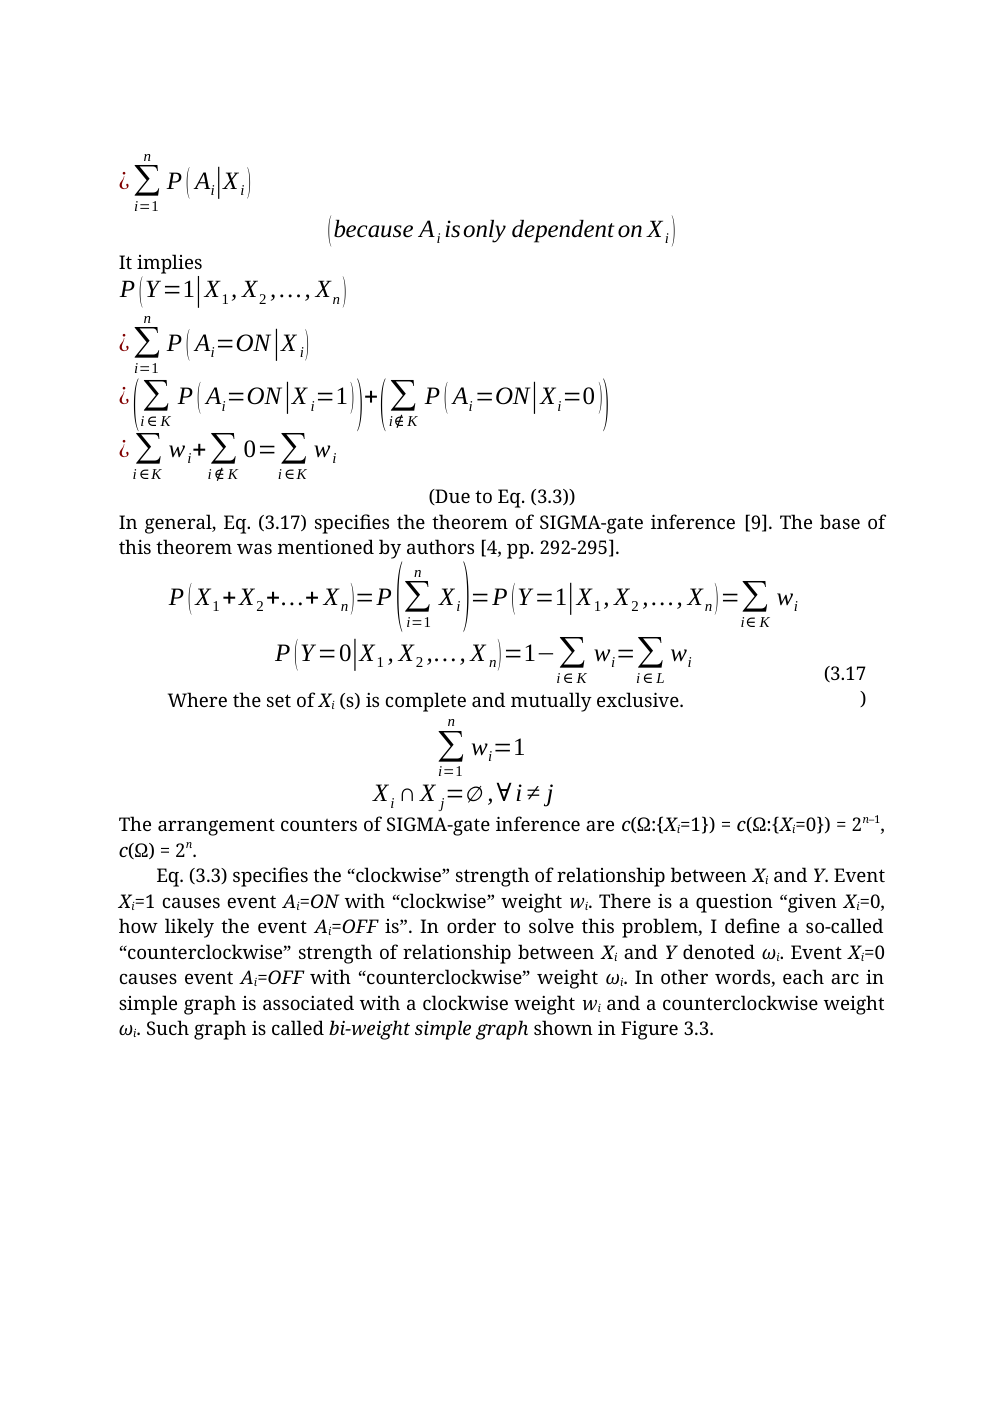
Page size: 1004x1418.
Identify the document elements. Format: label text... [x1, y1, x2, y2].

text (Due to Eq. (3.3)) [118, 483, 885, 509]
text In general, Eq. (3.17) specifies the theorem of SIGMA-gate inference . The base of this theorem was mentioned by authors . [118, 509, 885, 560]
text The arrangement counters of SIGMA-gate inference are c(Ω:{Xi=1}) = c(Ω:{Xi=0}) = 2n–1, c(Ω) = 2n. [118, 811, 885, 862]
table_header Where the set of Xi (s) is complete and mutually exclusive. [119, 560, 807, 811]
table_header (3.17) [807, 560, 877, 811]
text Eq. (3.3) specifies the “clockwise” strength of relationship between Xi and Y. Event Xi=1 causes event Ai=ON with “clockwise” weight wi. There is a question “given Xi=0, how likely the event Ai=OFF is”. In order to solve this problem, I define a so-called “counterclockwise” strength of relationship between Xi and Y denoted ωi. Event Xi=0 causes event Ai=OFF with “counterclockwise” weight ωi. In other words, each arc in simple graph is associated with a clockwise weight wi and a counterclockwise weight ωi. Such graph is called bi-weight simple graph shown in Figure 3.3. [118, 862, 885, 1041]
text It implies [118, 249, 885, 274]
